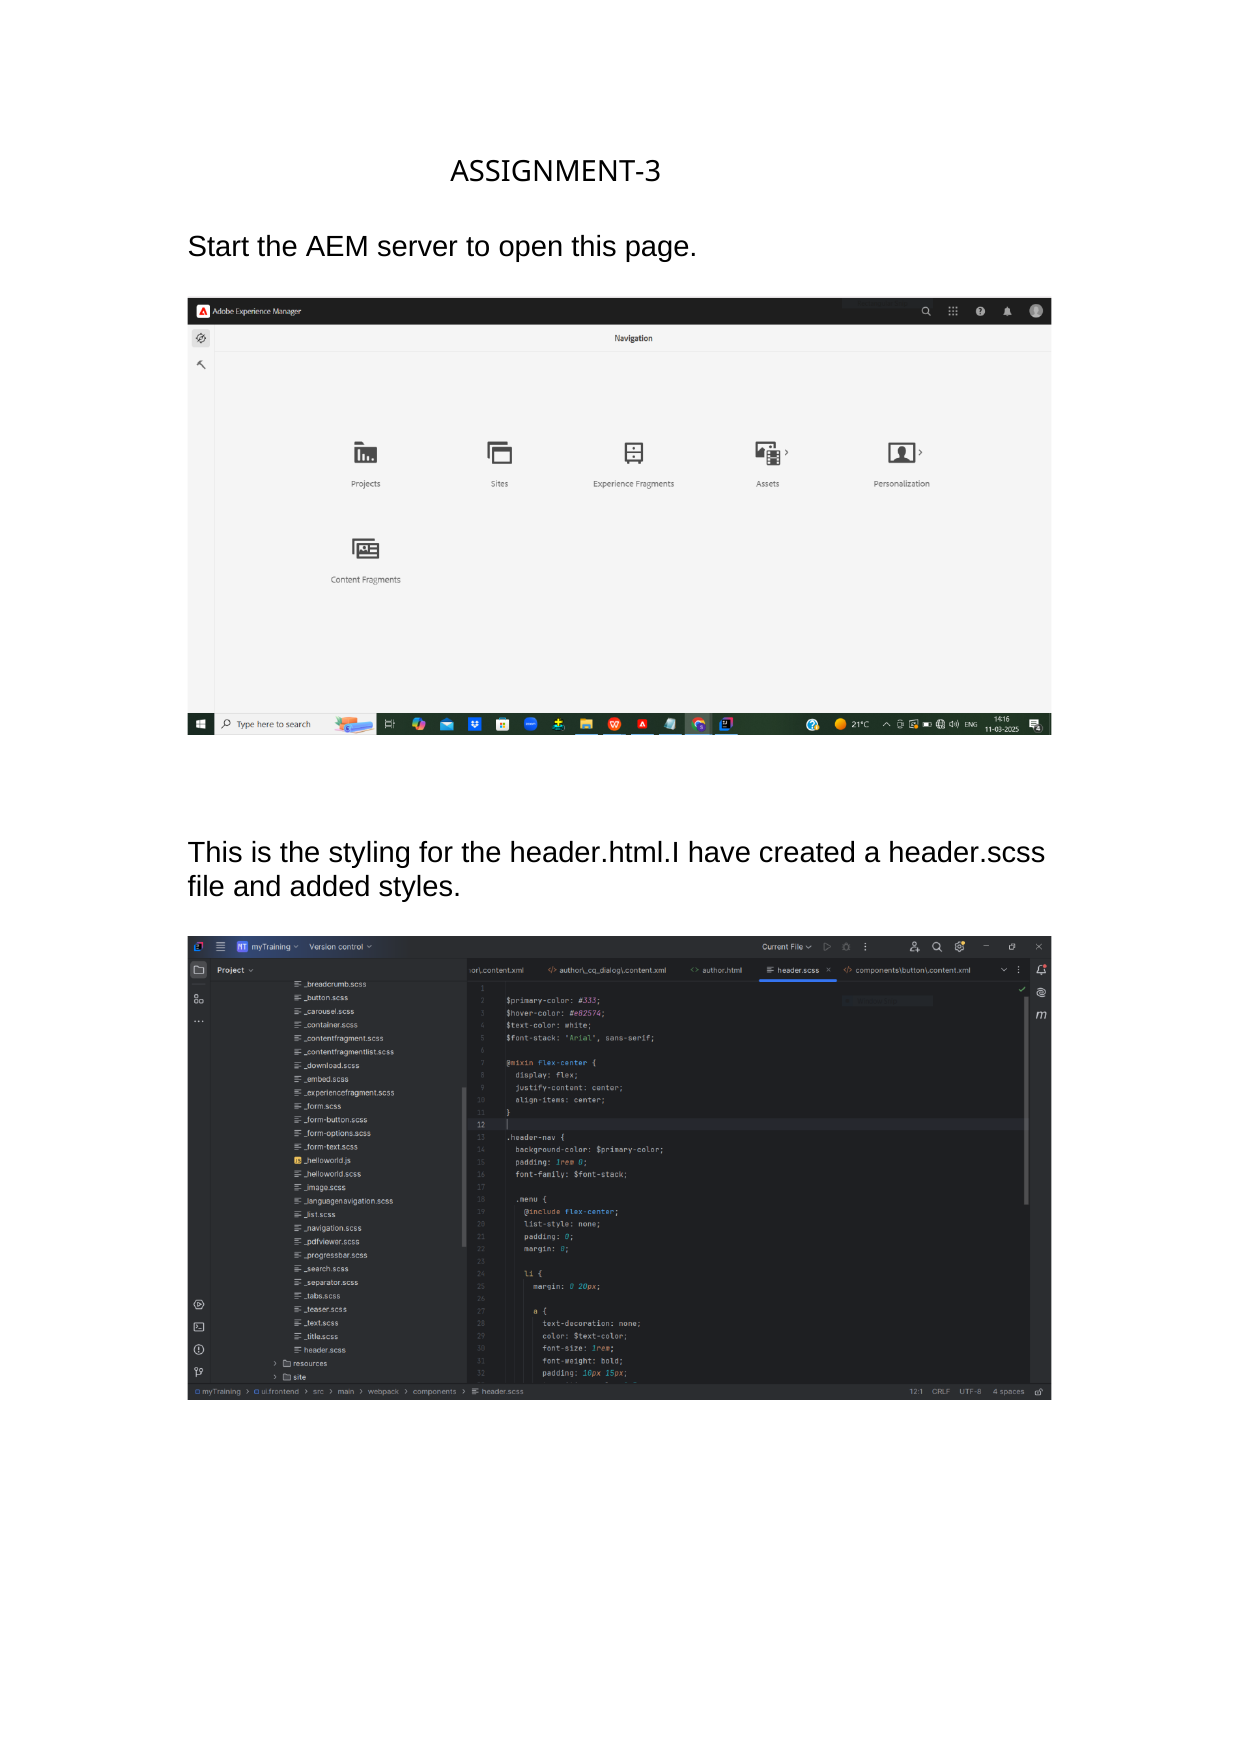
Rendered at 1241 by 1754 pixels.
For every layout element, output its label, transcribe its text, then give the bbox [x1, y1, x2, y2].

picture [187, 296, 1052, 735]
picture [187, 936, 1052, 1400]
text Start the AEM server to open this page. [187, 229, 1053, 263]
text ASSIGNMENT-3 [187, 150, 1053, 190]
text This is the styling for the header.html.I have created a header.scss file and added styles. [187, 835, 1053, 902]
